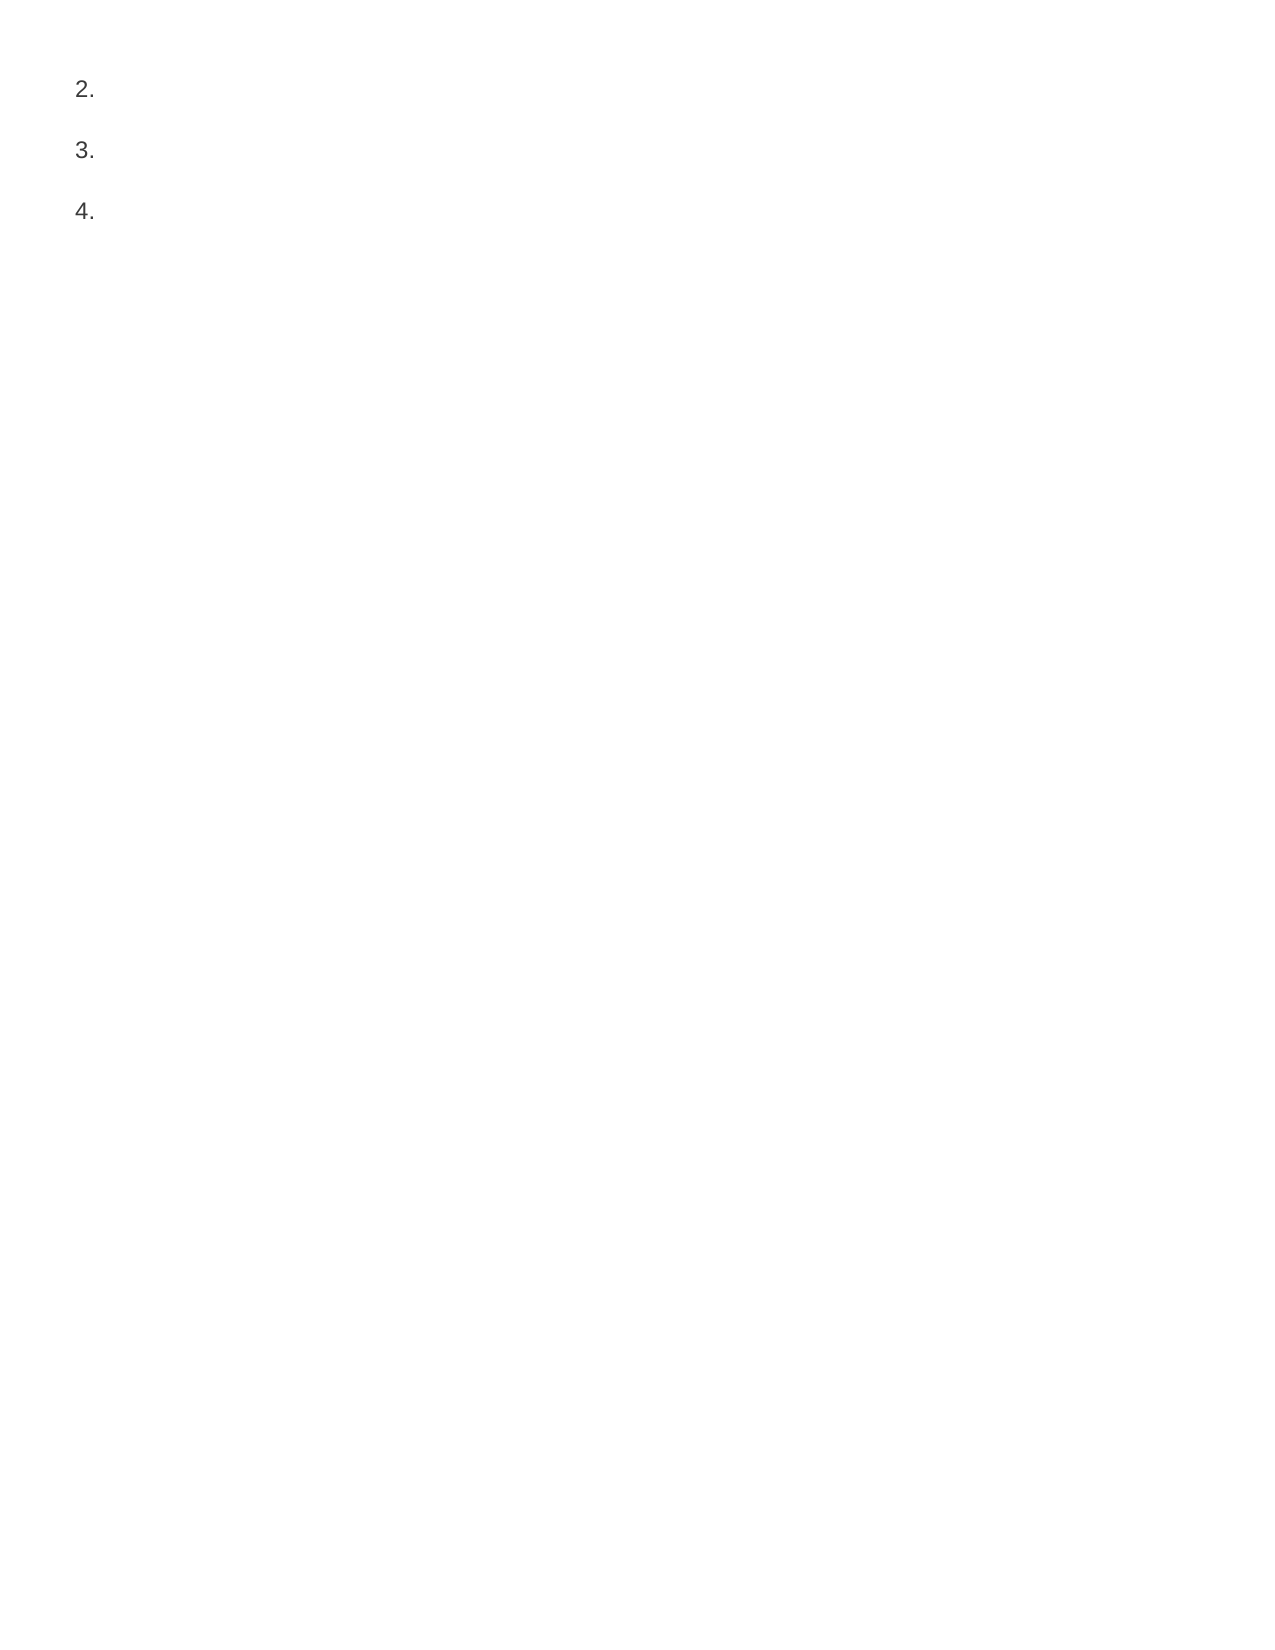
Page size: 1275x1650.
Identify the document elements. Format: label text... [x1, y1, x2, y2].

text 2. [75, 75, 1200, 103]
text 3. [75, 136, 1200, 163]
text 4. [75, 197, 1200, 224]
